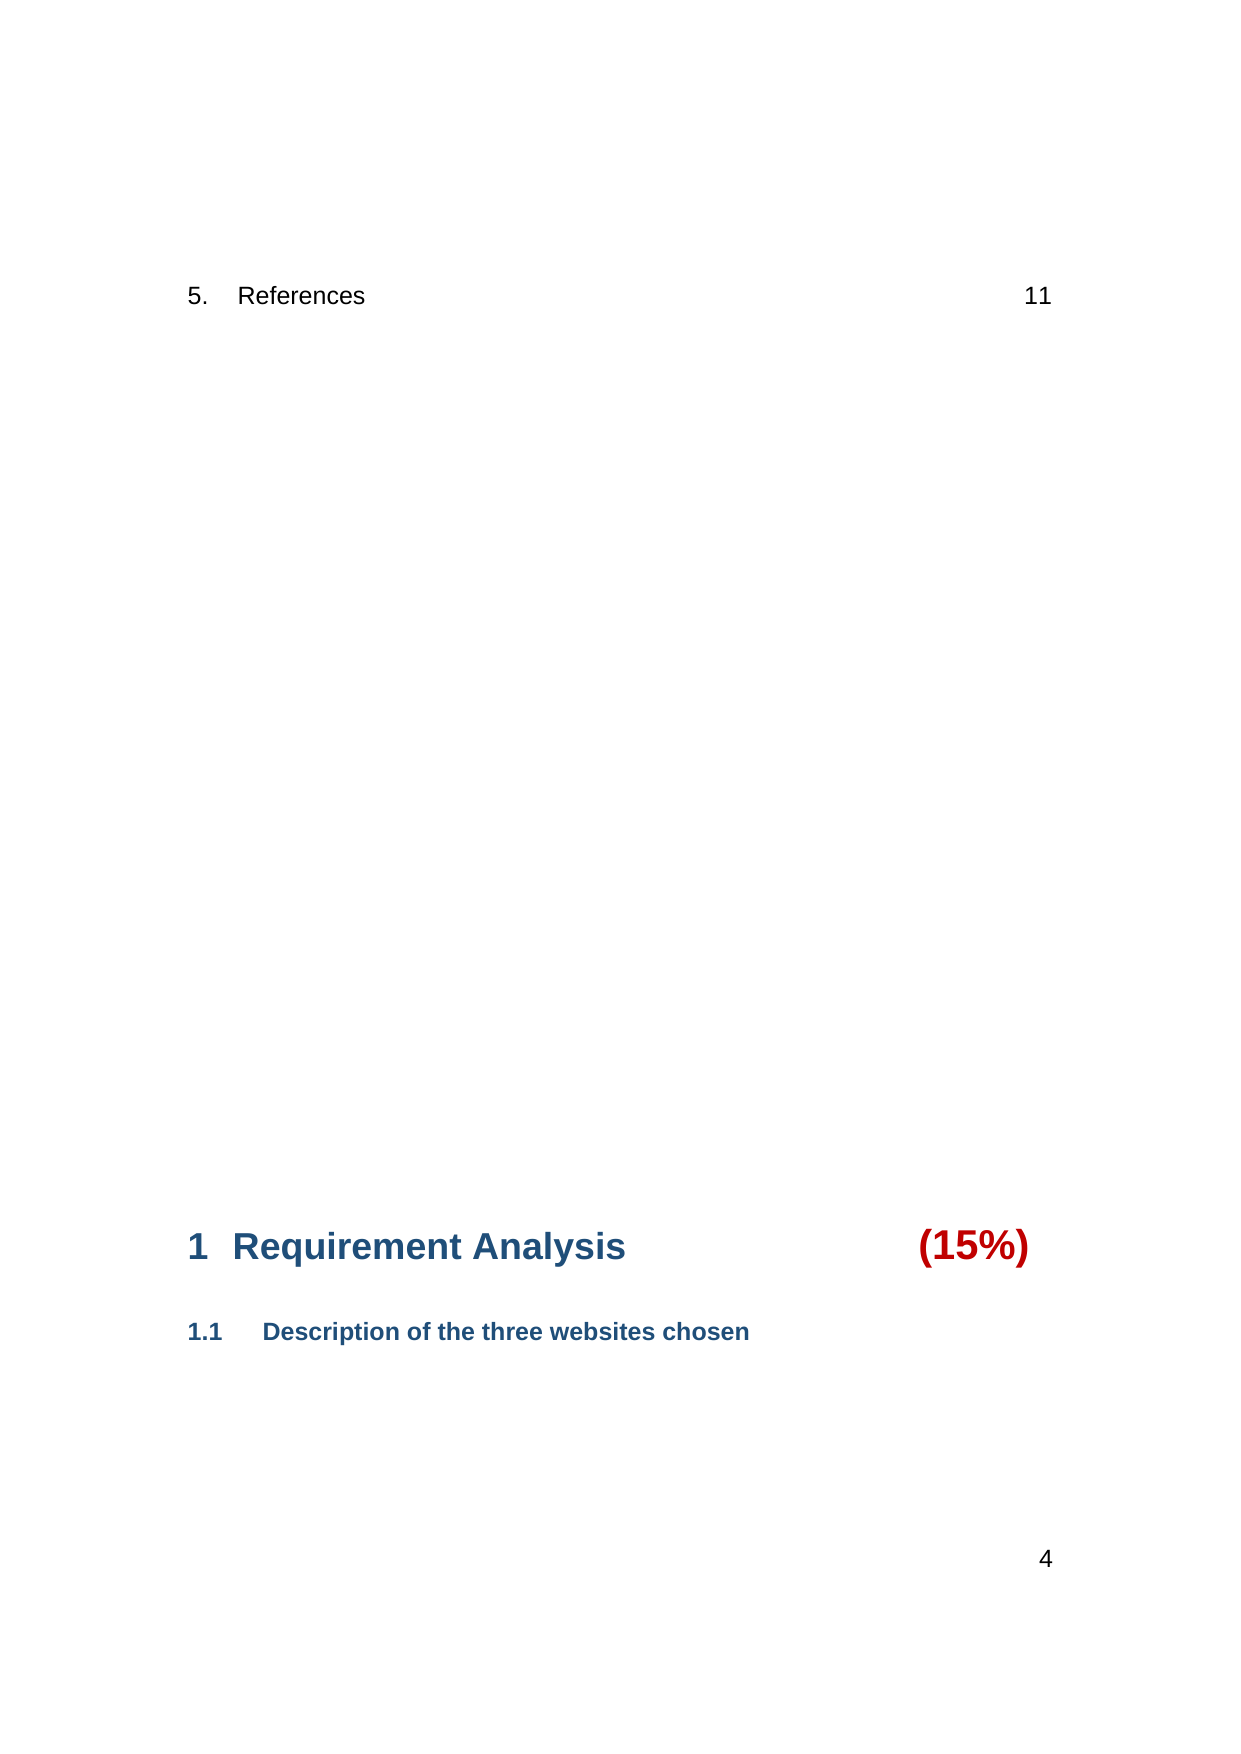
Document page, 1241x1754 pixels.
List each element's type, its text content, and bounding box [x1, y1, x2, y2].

subtitle 1.1 Description of the three websites chosen [187, 1317, 1053, 1346]
subtitle Requirement Analysis (15%) [187, 1220, 1053, 1268]
